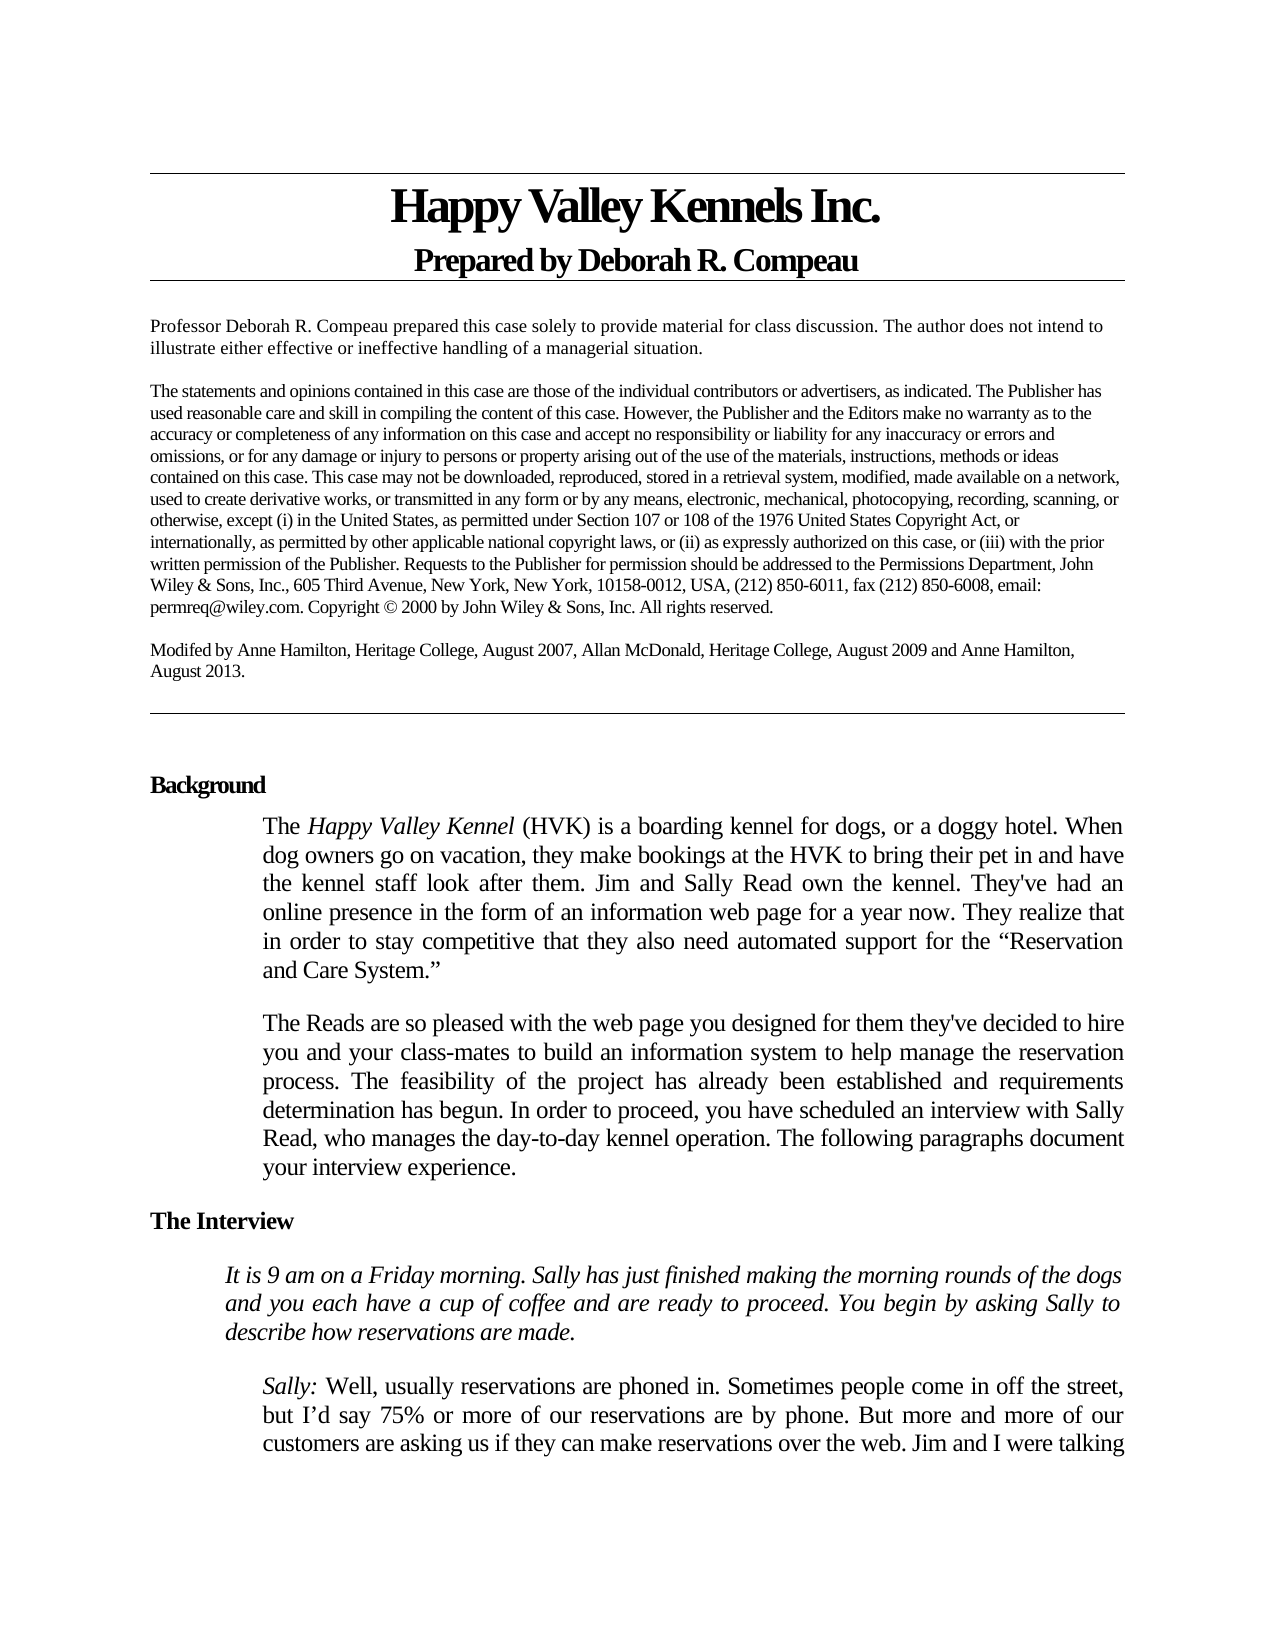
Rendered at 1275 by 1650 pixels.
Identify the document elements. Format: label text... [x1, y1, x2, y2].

text The Interview [150, 1206, 1125, 1235]
text The Happy Valley Kennel (HVK) is a boarding kennel for dogs, or a doggy hotel. When dog owners go on vacation, they make bookings at the HVK to bring their pet in and have the kennel staff look after them. Jim and Sally Read own the kennel. They've had an online presence in the form of an information web page for a year now. They realize that in order to stay competitive that they also need automated support for the “Reservation and Care System.” [262, 811, 1125, 983]
subtitle Background [150, 763, 1125, 798]
text Professor Deborah R. Compeau prepared this case solely to provide material for class discussion. The author does not intend to illustrate either effective or ineffective handling of a managerial situation. [150, 315, 1125, 358]
subtitle Prepared by Deborah R. Compeau [150, 240, 1125, 280]
text The statements and opinions contained in this case are those of the individual contributors or advertisers, as indicated. The Publisher has used reasonable care and skill in compiling the content of this case. However, the Publisher and the Editors make no warranty as to the accuracy or completeness of any information on this case and accept no responsibility or liability for any inaccuracy or errors and omissions, or for any damage or injury to persons or property arising out of the use of the materials, instructions, methods or ideas contained on this case. This case may not be downloaded, reproduced, stored in a retrieval system, modified, made available on a network, used to create derivative works, or transmitted in any form or by any means, electronic, mechanical, photocopying, recording, scanning, or otherwise, except (i) in the United States, as permitted under Section 107 or 108 of the 1976 United States Copyright Act, or internationally, as permitted by other applicable national copyright laws, or (ii) as expressly authorized on this case, or (iii) with the prior written permission of the Publisher. Requests to the Publisher for permission should be addressed to the Permissions Department, John Wiley & Sons, Inc., , (212) 850-6011, fax (212) 850-6008, email: permreq@wiley.com. Copyright © 2000 by John Wiley & Sons, Inc. All rights reserved. [150, 380, 1125, 617]
text The Reads are so pleased with the web page you designed for them they've decided to hire you and your class-mates to build an information system to help manage the reservation process. The feasibility of the project has already been established and requirements determination has begun. In order to proceed, you have scheduled an interview with Sally Read, who manages the day-to-day kennel operation. The following paragraphs document your interview experience. [262, 1008, 1125, 1181]
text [262, 1371, 1125, 1457]
text Modifed by Anne Hamilton, Heritage College, August 2007, Allan McDonald, Heritage College, August 2009 and Anne Hamilton, August 2013. [150, 639, 1125, 682]
title Happy Valley Kennels Inc. [150, 174, 1125, 233]
text It is 9 am on a Friday morning. Sally has just finished making the morning rounds of the dogs and you each have a cup of coffee and are ready to proceed. You begin by asking Sally to describe how reservations are made. [225, 1260, 1125, 1346]
